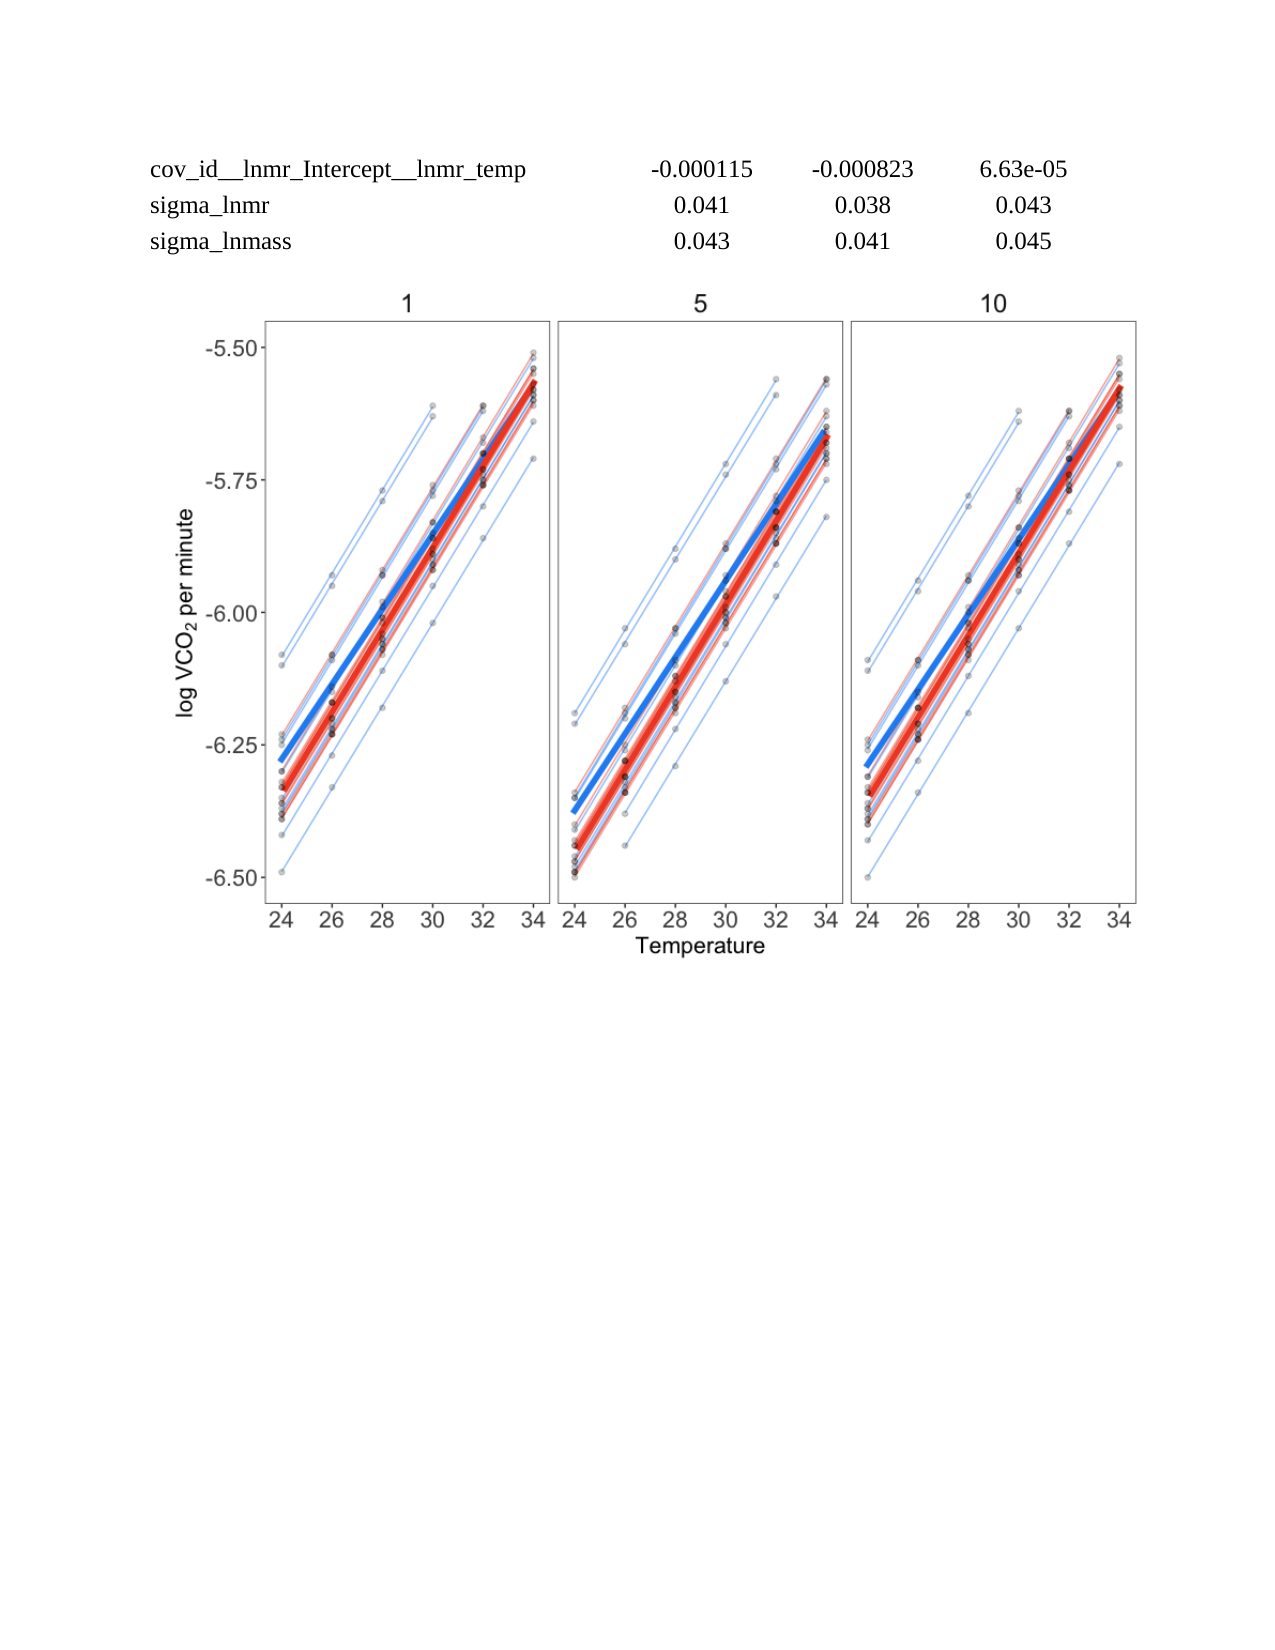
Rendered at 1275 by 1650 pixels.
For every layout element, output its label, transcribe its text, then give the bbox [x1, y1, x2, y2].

table_cell 0.043 [621, 223, 782, 259]
table_cell 0.038 [782, 186, 943, 222]
table_cell 6.63e-05 [943, 150, 1104, 186]
table_cell 0.041 [621, 186, 782, 222]
table_cell sigma_lnmass [139, 223, 621, 259]
table_cell 0.045 [943, 223, 1104, 259]
table_cell -0.000115 [621, 150, 782, 186]
table_cell cov_id__lnmr_Intercept__lnmr_temp [139, 150, 621, 186]
table_cell 0.043 [943, 186, 1104, 222]
table_cell 0.041 [782, 223, 943, 259]
table_cell -0.000823 [782, 150, 943, 186]
picture [168, 277, 1144, 965]
table_cell sigma_lnmr [139, 186, 621, 222]
